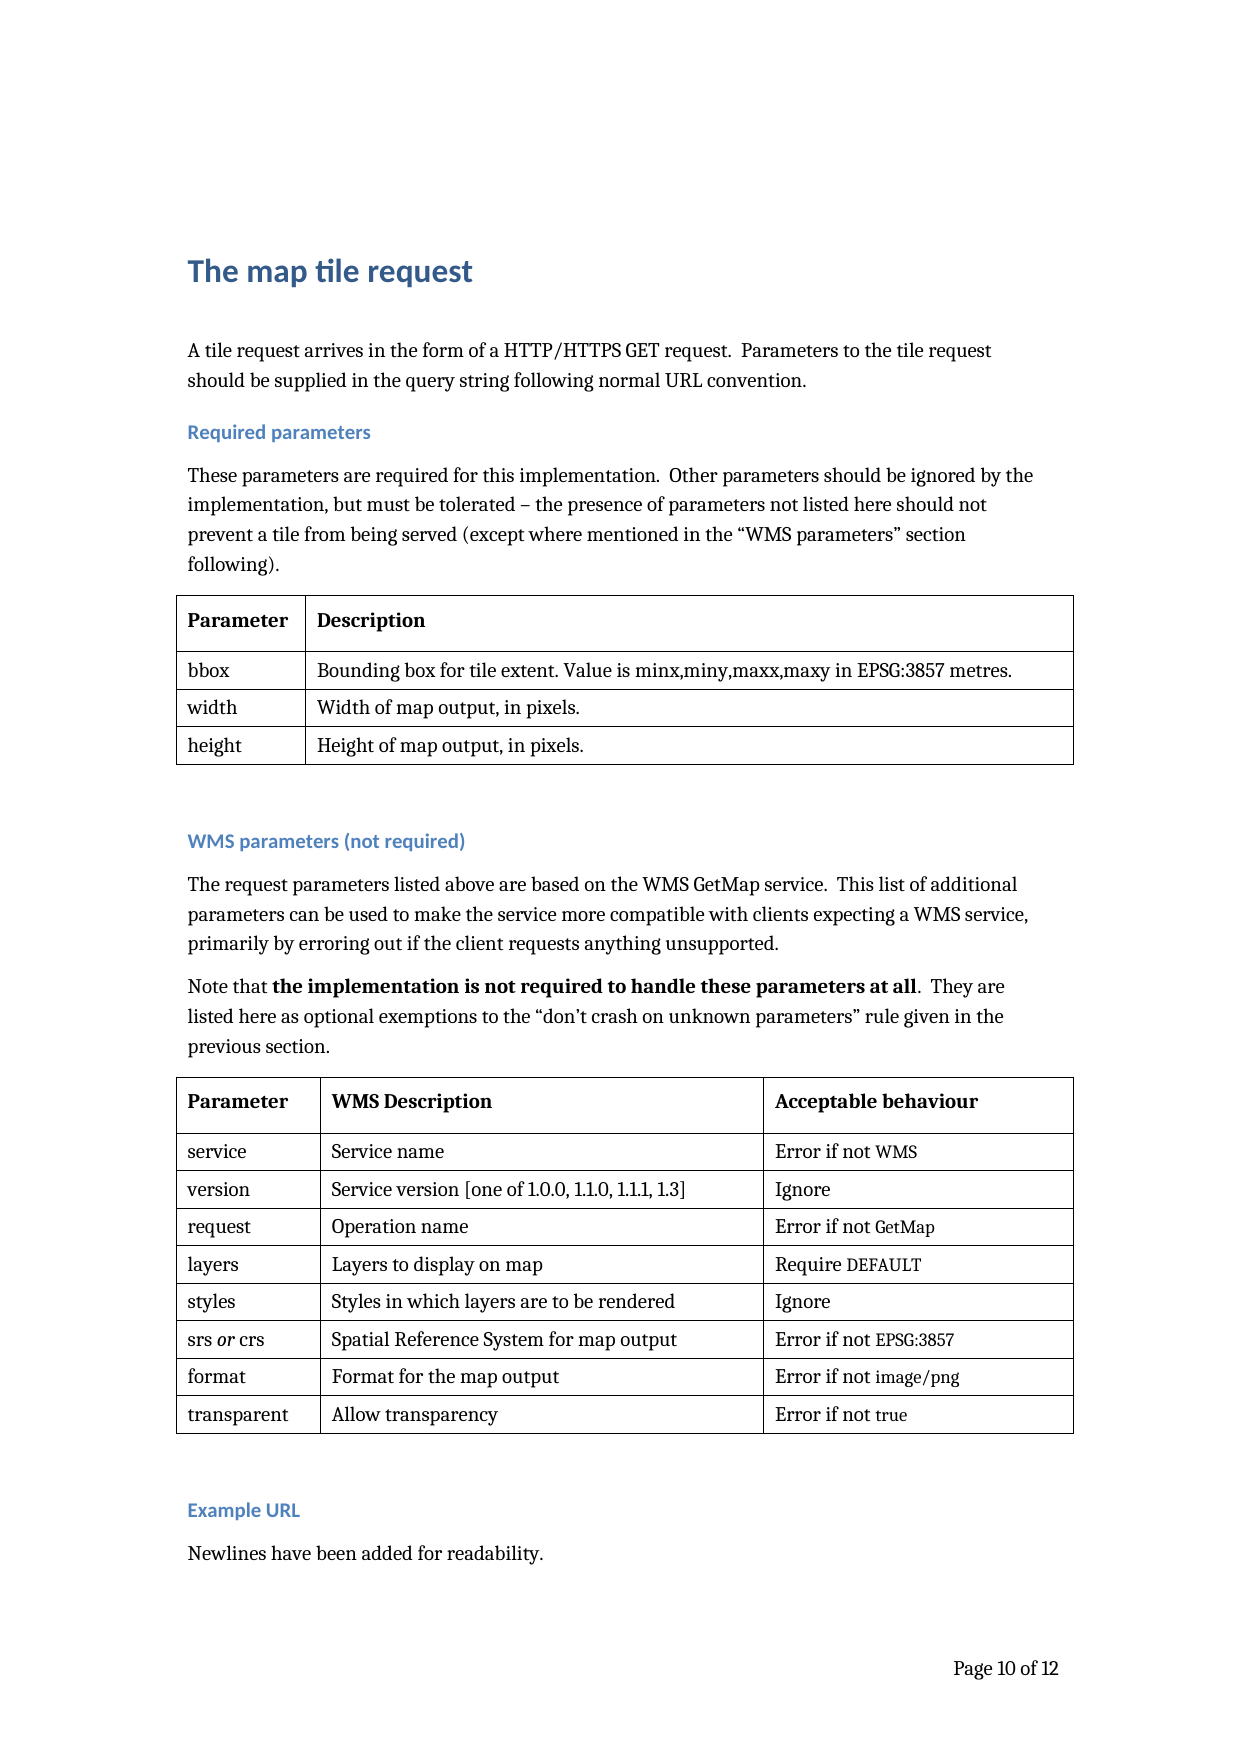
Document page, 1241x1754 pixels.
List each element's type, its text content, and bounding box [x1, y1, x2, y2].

table_cell Operation name [321, 1209, 763, 1245]
subtitle Required parameters [187, 419, 1053, 444]
table_cell Layers to display on map [321, 1246, 763, 1283]
table_cell Ignore [764, 1171, 1073, 1208]
table_cell Spatial Reference System for map output [321, 1321, 763, 1358]
table_cell bbox [177, 652, 305, 689]
table_cell Error if not true [764, 1396, 1073, 1433]
table_cell Height of map output, in pixels. [306, 727, 1073, 764]
table_cell Error if not EPSG:3857 [764, 1321, 1073, 1358]
table_cell Service version [one of 1.0.0, 1.1.0, 1.1.1, 1.3] [321, 1171, 763, 1208]
table_cell service [177, 1134, 320, 1170]
subtitle Example URL [187, 1497, 1053, 1522]
table_header Acceptable behaviour [764, 1078, 1073, 1133]
text These parameters are required for this implementation. Other parameters should be ignored by the implementation, but must be tolerated – the presence of parameters not listed here should not prevent a tile from being served (except where mentioned in the “WMS parameters” section following). [187, 463, 1053, 577]
table_cell Bounding box for tile extent. Value is minx,miny,maxx,maxy in EPSG:3857 metres. [306, 652, 1073, 689]
table_cell Format for the map output [321, 1359, 763, 1395]
text Newlines have been added for readability. [187, 1541, 1053, 1565]
text The request parameters listed above are based on the WMS GetMap service. This list of additional parameters can be used to make the service more compatible with clients expecting a WMS service, primarily by erroring out if the client requests anything unsupported. [187, 872, 1053, 956]
text Note that the implementation is not required to handle these parameters at all. They are listed here as optional exemptions to the “don’t crash on unknown parameters” rule given in the previous section. [187, 974, 1053, 1058]
table_header Description [306, 596, 1073, 651]
table_cell layers [177, 1246, 320, 1283]
table_cell Width of map output, in pixels. [306, 690, 1073, 726]
table_cell height [177, 727, 305, 764]
table_cell request [177, 1209, 320, 1245]
table_cell styles [177, 1284, 320, 1320]
table_cell Error if not image/png [764, 1359, 1073, 1395]
table_cell format [177, 1359, 320, 1395]
table_cell Error if not WMS [764, 1134, 1073, 1170]
table_header Parameter [177, 596, 305, 651]
table_header Parameter [177, 1078, 320, 1133]
table_cell Ignore [764, 1284, 1073, 1320]
table_cell Error if not GetMap [764, 1209, 1073, 1245]
subtitle WMS parameters (not required) [187, 828, 1053, 853]
text A tile request arrives in the form of a HTTP/HTTPS GET request. Parameters to the tile request should be supplied in the query string following normal URL convention. [187, 338, 1053, 392]
table_cell Styles in which layers are to be rendered [321, 1284, 763, 1320]
table_cell Allow transparency [321, 1396, 763, 1433]
table_cell transparent [177, 1396, 320, 1433]
table_cell version [177, 1171, 320, 1208]
table_header WMS Description [321, 1078, 763, 1133]
table_cell Require DEFAULT [764, 1246, 1073, 1283]
subtitle The map tile request [187, 250, 1053, 291]
table_cell Service name [321, 1134, 763, 1170]
table_cell width [177, 690, 305, 726]
table_cell srs or crs [177, 1321, 320, 1358]
